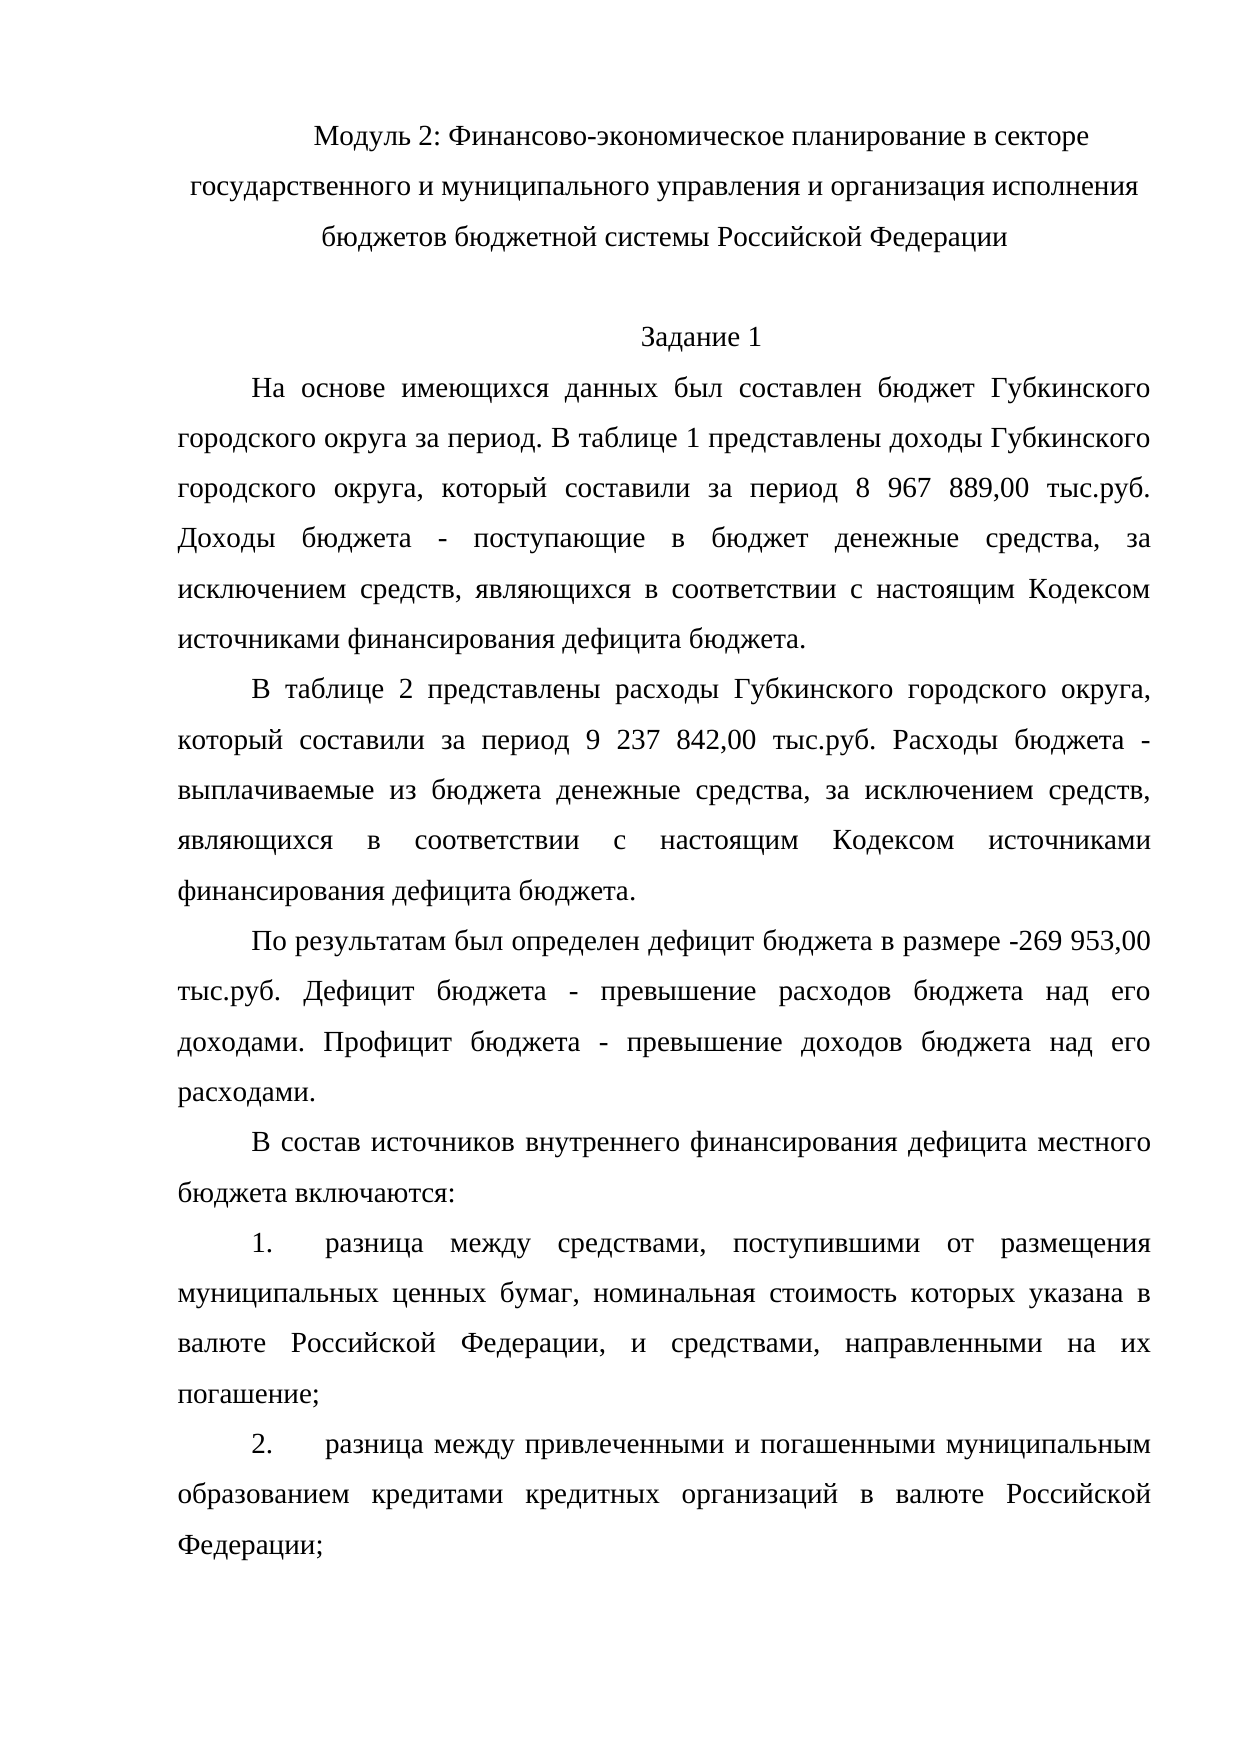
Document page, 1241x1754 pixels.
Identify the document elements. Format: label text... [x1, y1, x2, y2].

text На основе имеющихся данных был составлен бюджет Губкинского городского округа за период. В таблице 1 представлены доходы Губкинского городского округа, который составили за период 8 967 889,00 тыс.руб. Доходы бюджета - поступающие в бюджет денежные средства, за исключением средств, являющихся в соответствии с настоящим Кодексом источниками финансирования дефицита бюджета. [177, 370, 1152, 655]
text Модуль 2: Финансово-экономическое планирование в секторе государственного и муниципального управления и организация исполнения бюджетов бюджетной системы Российской Федерации [177, 118, 1152, 252]
text В таблице 2 представлены расходы Губкинского городского округа, который составили за период 9 237 842,00 тыс.руб. Расходы бюджета - выплачиваемые из бюджета денежные средства, за исключением средств, являющихся в соответствии с настоящим Кодексом источниками финансирования дефицита бюджета. [177, 672, 1152, 906]
text По результатам был определен дефицит бюджета в размере -269 953,00 тыс.руб. Дефицит бюджета - превышение расходов бюджета над его доходами. Профицит бюджета - превышение доходов бюджета над его расходами. [177, 923, 1152, 1108]
text Задание 1 [177, 319, 1152, 353]
text В состав источников внутреннего финансирования дефицита местного бюджета включаются: [177, 1124, 1152, 1208]
list разница между привлеченными и погашенными муниципальным образованием кредитами кредитных организаций в валюте Российской Федерации; [177, 1426, 1152, 1560]
list разница между средствами, поступившими от размещения муниципальных ценных бумаг, номинальная стоимость которых указана в валюте Российской Федерации, и средствами, направленными на их погашение; [177, 1225, 1152, 1409]
